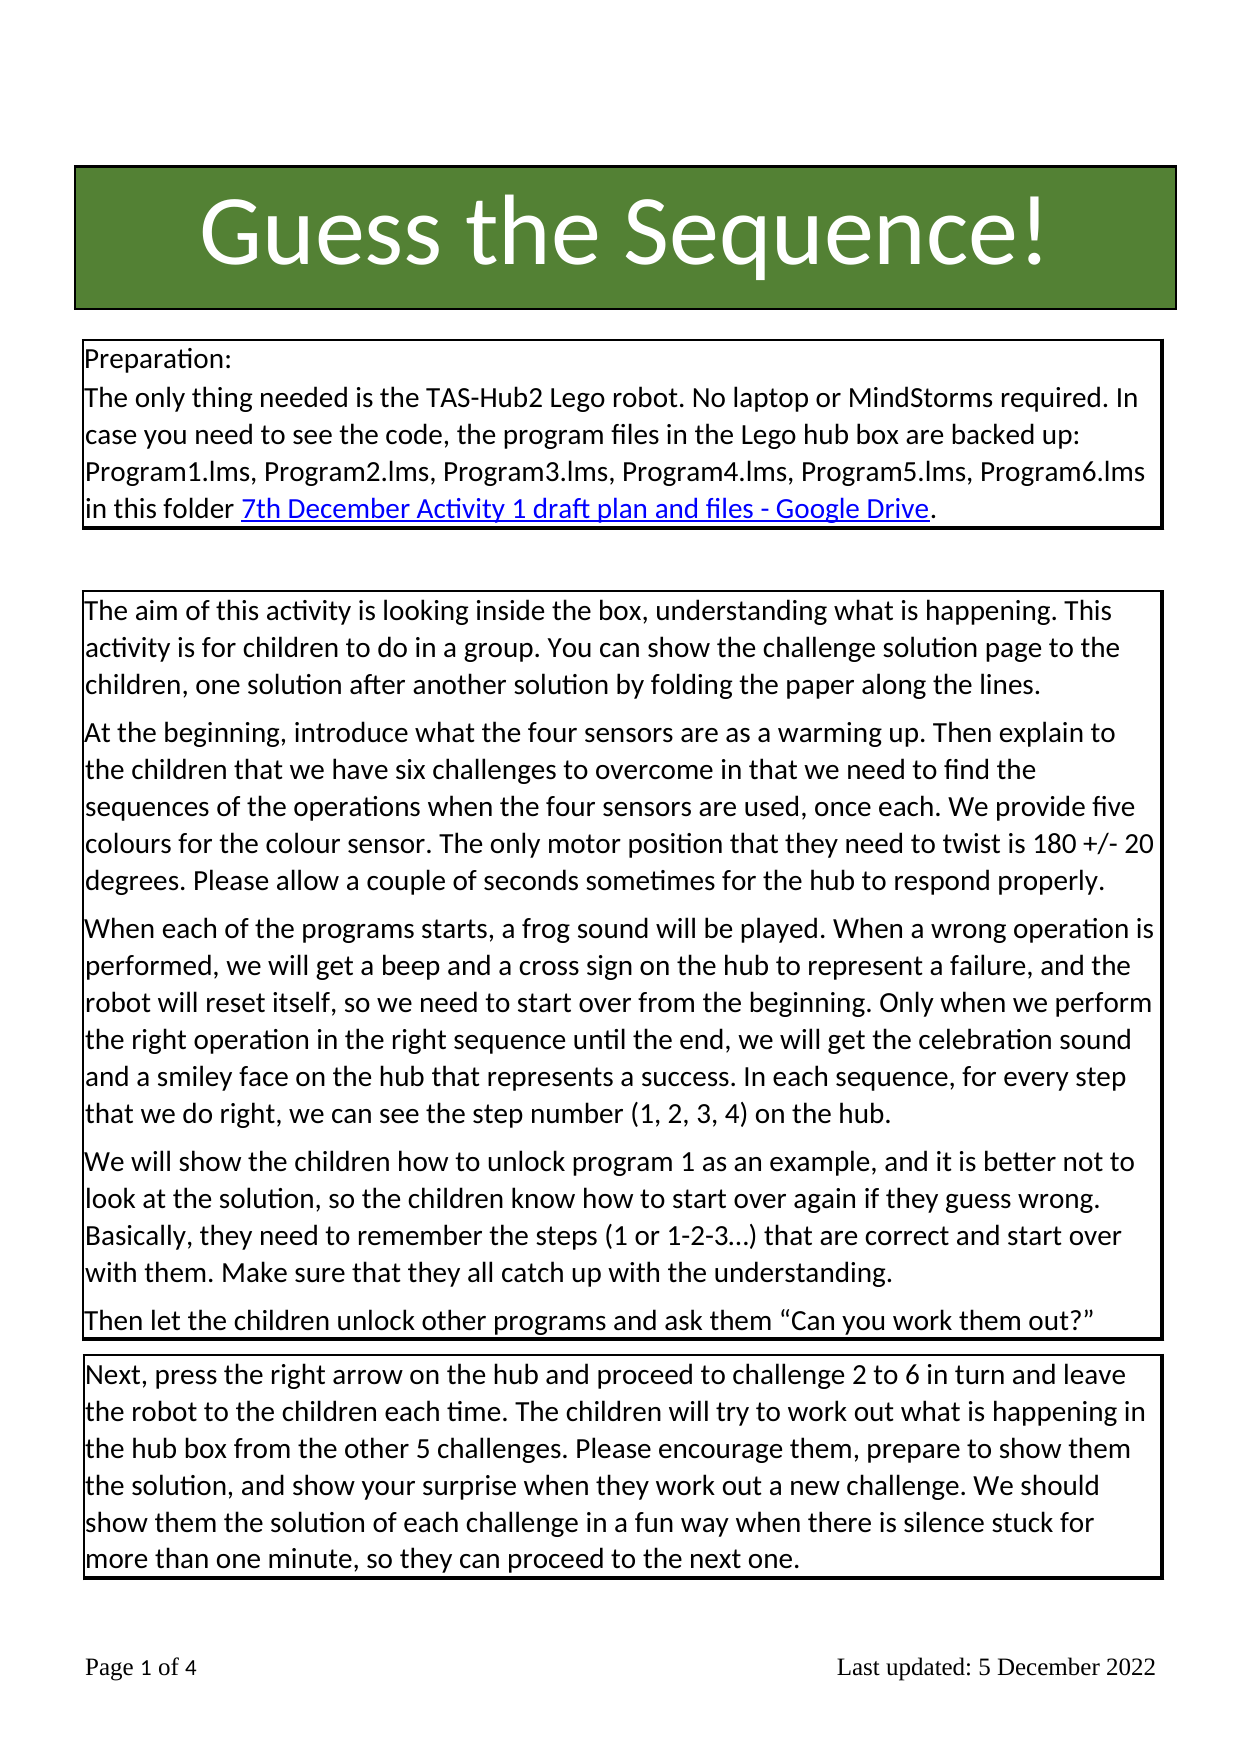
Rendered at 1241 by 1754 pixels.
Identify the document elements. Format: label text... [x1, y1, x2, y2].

text At the beginning, introduce what the four sensors are as a warming up. Then explain to the children that we have six challenges to overcome in that we need to find the sequences of the operations when the four sensors are used, once each. We provide five colours for the colour sensor. The only motor position that they need to twist is 180 +/- 20 degrees. Please allow a couple of seconds sometimes for the hub to respond properly. [84, 712, 1160, 897]
text Next, press the right arrow on the hub and proceed to challenge 2 to 6 in turn and leave the robot to the children each time. The children will try to work out what is happening in the hub box from the other 5 challenges. Please encourage them, prepare to show them the solution, and show your surprise when they work out a new challenge. We should show them the solution of each challenge in a fun way when there is silence stuck for more than one minute, so they can proceed to the next one. [85, 1356, 1160, 1576]
text Preparation: [84, 341, 1160, 376]
text The only thing needed is the TAS-Hub2 Lego robot. No laptop or MindStorms required. In case you need to see the code, the program files in the Lego hub box are backed up: Program1.lms, Program2.lms, Program3.lms, Program4.lms, Program5.lms, Program6.lms in this folder 7th December Activity 1 draft plan and files - Google Drive. [84, 377, 1160, 526]
text We will show the children how to unlock program 1 as an example, and it is better not to look at the solution, so the children know how to start over again if they guess wrong. Basically, they need to remember the steps (1 or 1-2-3…) that are correct and start over with them. Make sure that they all catch up with the understanding. [84, 1141, 1160, 1289]
text Then let the children unlock other programs and ask them “Can you work them out?” [84, 1300, 1160, 1337]
text When each of the programs starts, a frog sound will be played. When a wrong operation is performed, we will get a beep and a cross sign on the hub to represent a failure, and the robot will reset itself, so we need to start over from the beginning. Only when we perform the right operation in the right sequence until the end, we will get the celebration sound and a smiley face on the hub that represents a success. In each sequence, for every step that we do right, we can see the step number (1, 2, 3, 4) on the hub. [84, 908, 1160, 1130]
table_header Guess the Sequence! [76, 168, 1175, 308]
text The aim of this activity is looking inside the box, understanding what is happening. This activity is for children to do in a group. You can show the challenge solution page to the children, one solution after another solution by folding the paper along the lines. [84, 592, 1160, 702]
